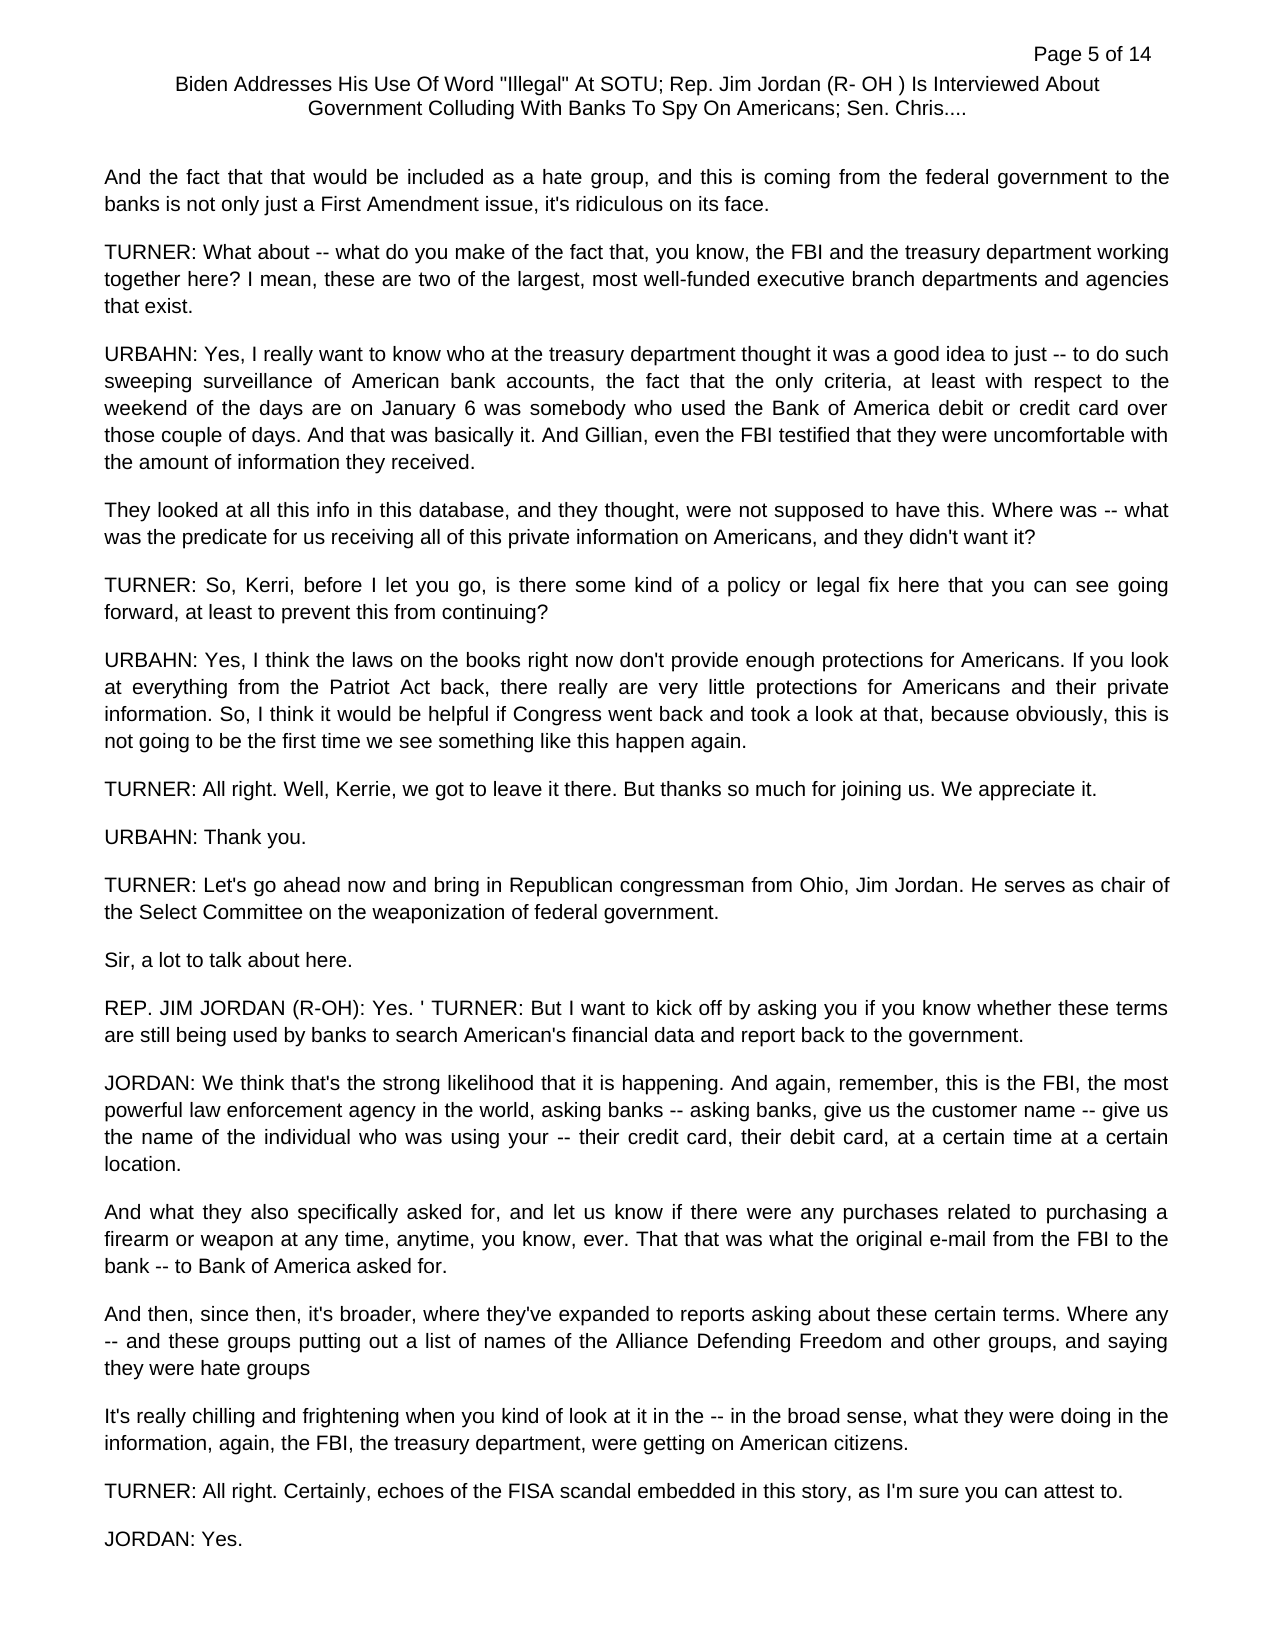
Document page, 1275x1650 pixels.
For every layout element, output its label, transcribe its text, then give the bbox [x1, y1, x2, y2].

text And then, since then, it's broader, where they've expanded to reports asking about these certain terms. Where any -- and these groups putting out a list of names of the Alliance Defending Freedom and other groups, and saying they were hate groups [104, 1299, 1171, 1380]
text Sir, a lot to talk about here. [104, 945, 1171, 972]
text JORDAN: We think that's the strong likelihood that it is happening. And again, remember, this is the FBI, the most powerful law enforcement agency in the world, asking banks -- asking banks, give us the customer name -- give us the name of the individual who was using your -- their credit card, their debit card, at a certain time at a certain location. [104, 1068, 1171, 1176]
text TURNER: So, Kerri, before I let you go, is there some kind of a policy or legal fix here that you can see going forward, at least to prevent this from continuing? [104, 570, 1171, 624]
text JORDAN: Yes. [104, 1524, 1171, 1551]
text TURNER: What about -- what do you make of the fact that, you know, the FBI and the treasury department working together here? I mean, these are two of the largest, most well-funded executive branch departments and agencies that exist. [104, 236, 1171, 318]
text URBAHN: Yes, I think the laws on the books right now don't provide enough protections for Americans. If you look at everything from the Patriot Act back, there really are very little protections for Americans and their private information. So, I think it would be helpful if Congress went back and took a look at that, because obviously, this is not going to be the first time we see something like this happen again. [104, 645, 1171, 753]
text REP. JIM JORDAN (R-OH): Yes. ' TURNER: But I want to kick off by asking you if you know whether these terms are still being used by banks to search American's financial data and report back to the government. [104, 993, 1171, 1047]
text And the fact that that would be included as a hate group, and this is coming from the federal government to the banks is not only just a First Amendment issue, it's ridiculous on its face. [104, 161, 1171, 216]
text TURNER: All right. Certainly, echoes of the FISA scandal embedded in this story, as I'm sure you can attest to. [104, 1476, 1171, 1503]
text TURNER: Let's go ahead now and bring in Republican congressman from Ohio, Jim Jordan. He serves as chair of the Select Committee on the weaponization of federal government. [104, 870, 1171, 924]
text TURNER: All right. Well, Kerrie, we got to leave it there. But thanks so much for joining us. We appreciate it. [104, 774, 1171, 801]
text And what they also specifically asked for, and let us know if there were any purchases related to purchasing a firearm or weapon at any time, anytime, you know, ever. That that was what the original e-mail from the FBI to the bank -- to Bank of America asked for. [104, 1197, 1171, 1278]
text URBAHN: Yes, I really want to know who at the treasury department thought it was a good idea to just -- to do such sweeping surveillance of American bank accounts, the fact that the only criteria, at least with respect to the weekend of the days are on January 6 was somebody who used the Bank of America debit or credit card over those couple of days. And that was basically it. And Gillian, even the FBI testified that they were uncomfortable with the amount of information they received. [104, 338, 1171, 474]
text They looked at all this info in this database, and they thought, were not supposed to have this. Where was -- what was the predicate for us receiving all of this private information on Americans, and they didn't want it? [104, 495, 1171, 549]
text URBAHN: Thank you. [104, 822, 1171, 849]
text It's really chilling and frightening when you kind of look at it in the -- in the broad sense, what they were doing in the information, again, the FBI, the treasury department, were getting on American citizens. [104, 1401, 1171, 1455]
